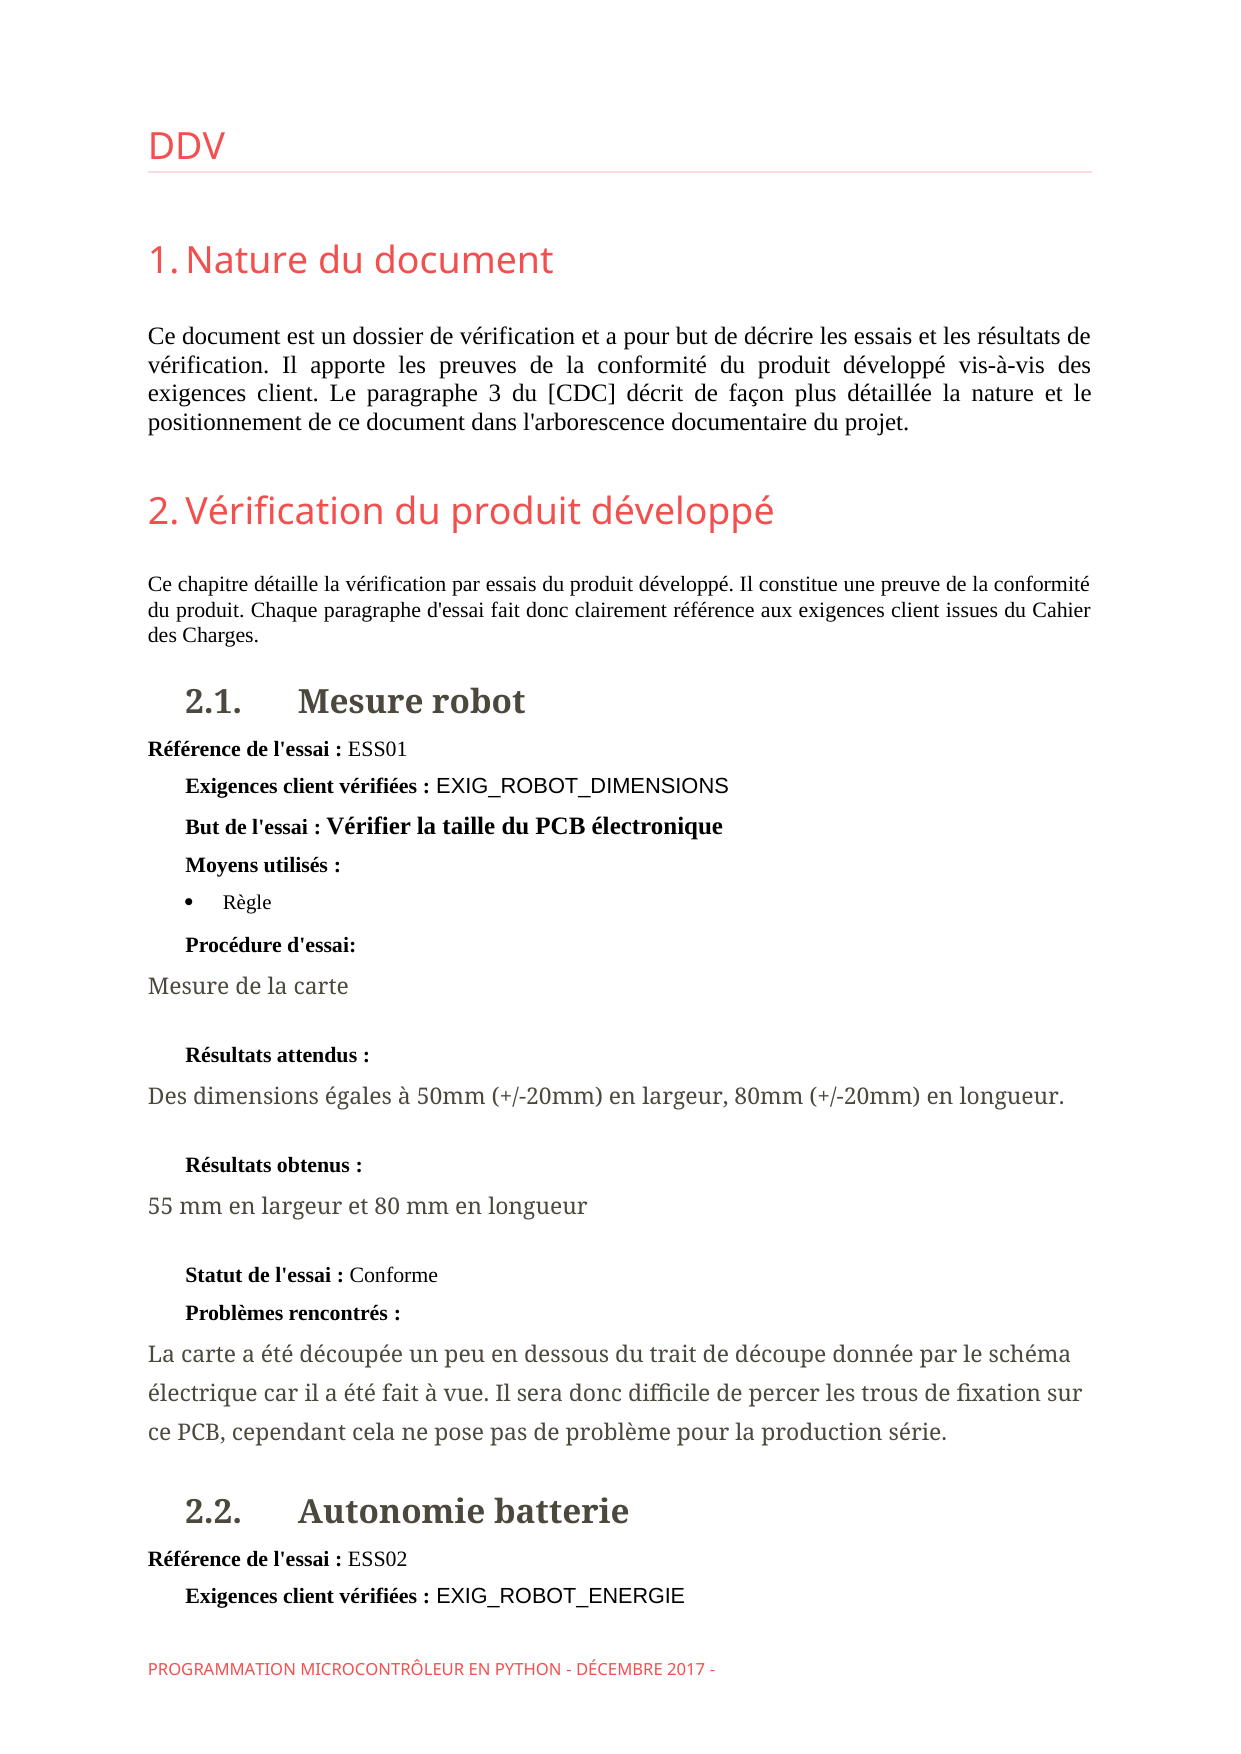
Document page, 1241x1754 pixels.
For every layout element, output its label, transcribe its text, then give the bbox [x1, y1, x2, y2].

text Ce document est un dossier de vérification et a pour but de décrire les essais et les résultats de vérification. Il apporte les preuves de la conformité du produit développé vis-à-vis des exigences client. Le paragraphe 3 du [CDC] décrit de façon plus détaillée la nature et le positionnement de ce document dans l'arborescence documentaire du projet. [148, 321, 1092, 436]
text Statut de l'essai : Conforme [148, 1262, 1092, 1287]
subtitle Autonomie batterie [185, 1488, 1092, 1533]
subtitle Nature du document [148, 234, 1092, 285]
text La carte a été découpée un peu en dessous du trait de découpe donnée par le schéma électrique car il a été fait à vue. Il sera donc difficile de percer les trous de fixation sur ce PCB, cependant cela ne pose pas de problème pour la production série. [148, 1337, 1092, 1447]
text Des dimensions égales à 50mm (+/-20mm) en largeur, 80mm (+/-20mm) en longueur. [148, 1080, 1092, 1111]
text Résultats obtenus : [148, 1152, 1092, 1177]
text Moyens utilisés : [148, 852, 1092, 877]
subtitle Mesure robot [185, 678, 1092, 723]
text Référence de l'essai : ESS02 [148, 1546, 1092, 1571]
text Problèmes rencontrés : [148, 1300, 1092, 1325]
subtitle DDV [148, 119, 1092, 171]
text Ce chapitre détaille la vérification par essais du produit développé. Il constitue une preuve de la conformité du produit. Chaque paragraphe d'essai fait donc clairement référence aux exigences client issues du Cahier des Charges. [148, 571, 1092, 647]
text Résultats attendus : [185, 1042, 1092, 1067]
text Référence de l'essai : ESS01 [148, 736, 1092, 761]
text Exigences client vérifiées : EXIG_ROBOT_ENERGIE [148, 1583, 1092, 1609]
text Procédure d'essai: [148, 932, 1092, 957]
text Exigences client vérifiées : EXIG_ROBOT_DIMENSIONS [148, 773, 1092, 798]
subtitle Vérification du produit développé [148, 484, 1092, 535]
text 55 mm en largeur et 80 mm en longueur [148, 1190, 1092, 1221]
text But de l'essai : Vérifier la taille du PCB électronique [148, 811, 1092, 840]
list Règle [185, 890, 1092, 914]
text Mesure de la carte [148, 970, 1092, 1001]
